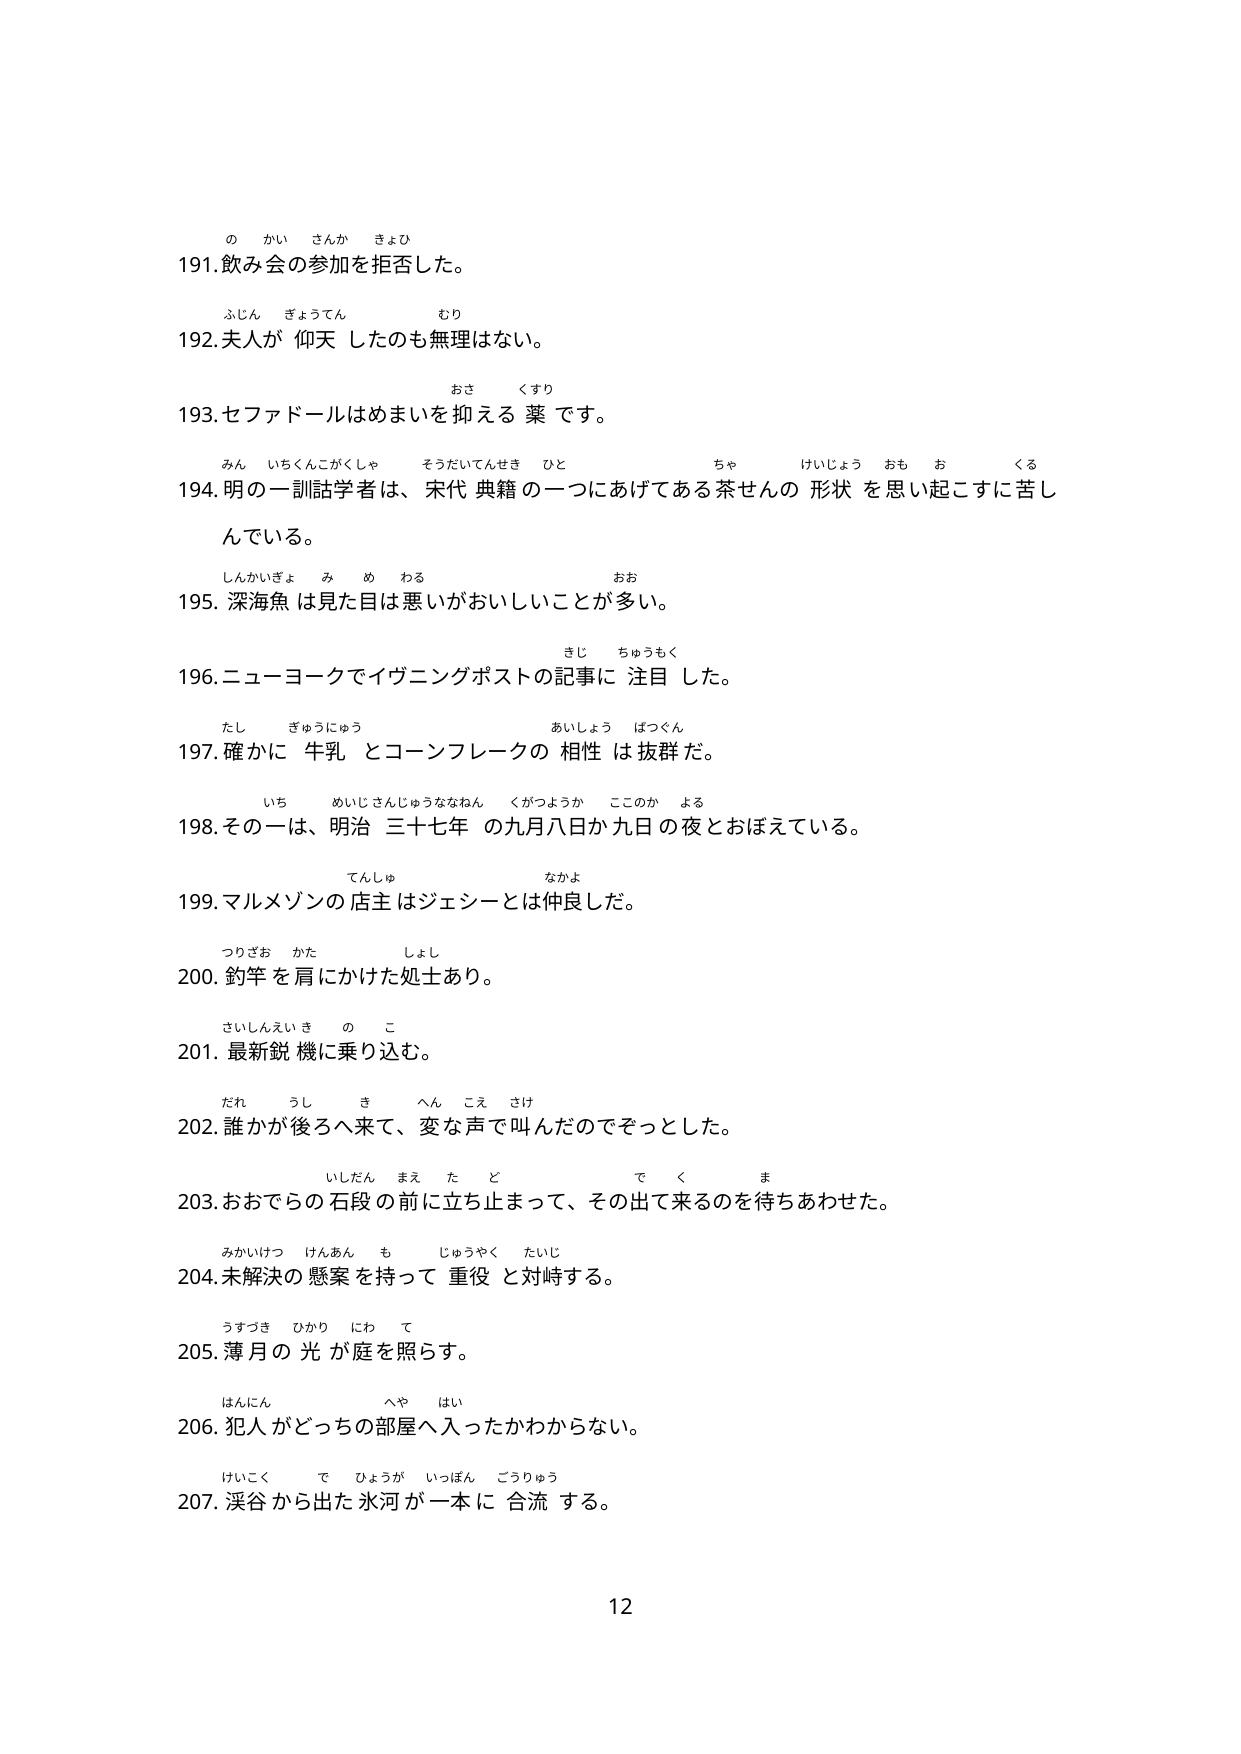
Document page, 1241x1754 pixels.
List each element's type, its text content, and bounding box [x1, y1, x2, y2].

list がしたのもはない。 [177, 292, 1063, 367]
list セファドールはめまいをえるです。 [177, 367, 1063, 442]
list にりむ。 [177, 1004, 1063, 1079]
list マルメゾンのはジェシーとはしだ。 [177, 854, 1063, 929]
list をにかけたあり。 [177, 929, 1063, 1004]
list おおでらののにちまって、そのてるのをちあわせた。 [177, 1154, 1063, 1229]
list はたはいがおいしいことがい。 [177, 554, 1063, 629]
list かがろへて、なでんだのでぞっとした。 [177, 1079, 1063, 1154]
list からたがにする。 [177, 1454, 1063, 1529]
list のは、のつにあげてあるせんのをいこすにしんでいる。 [177, 442, 1063, 554]
list のをってとする。 [177, 1229, 1063, 1304]
list みのをした。 [177, 217, 1063, 292]
list かにとコーンフレークのはだ。 [177, 704, 1063, 779]
list がどっちのへったかわからない。 [177, 1379, 1063, 1454]
list のがをらす。 [177, 1304, 1063, 1379]
list そのは、のかのとおぼえている。 [177, 779, 1063, 854]
list ニューヨークでイヴニングポストのにした。 [177, 629, 1063, 704]
